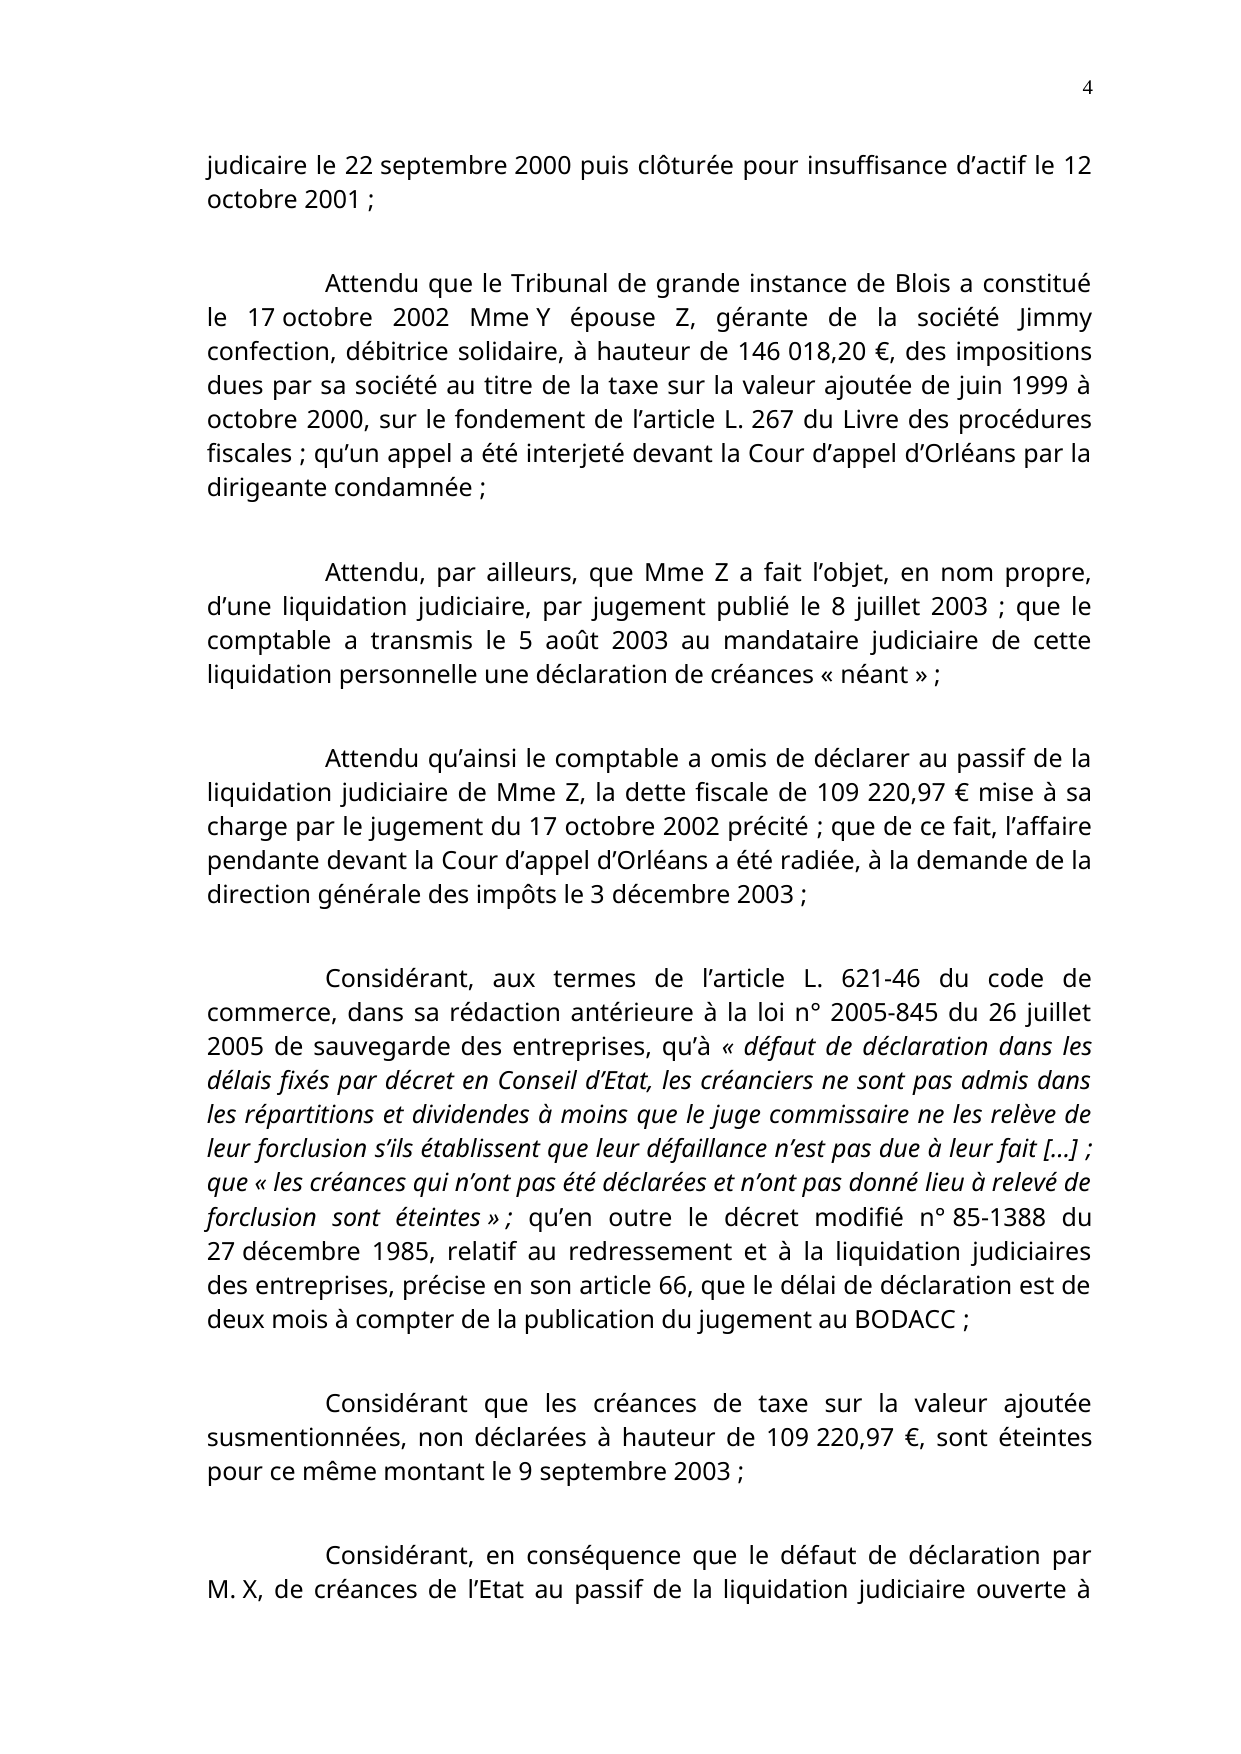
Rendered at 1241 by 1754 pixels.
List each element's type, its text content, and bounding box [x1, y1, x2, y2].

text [207, 148, 1093, 216]
text Attendu que le Tribunal de grande instance de Blois a constitué le 17 octobre 2002 Mme Y épouse Z, gérante de la société Jimmy confection, débitrice solidaire, à hauteur de 146 018,20 €, des impositions dues par sa société au titre de la taxe sur la valeur ajoutée de juin 1999 à octobre 2000, sur le fondement de l’article L. 267 du Livre des procédures fiscales ; qu’un appel a été interjeté devant la Cour d’appel d’Orléans par la dirigeante condamnée ; [207, 266, 1093, 504]
text Attendu qu’ainsi le comptable a omis de déclarer au passif de la liquidation judiciaire de Mme Z, la dette fiscale de 109 220,97 € mise à sa charge par le jugement du 17 octobre 2002 précité ; que de ce fait, l’affaire pendante devant la Cour d’appel d’Orléans a été radiée, à la demande de la direction générale des impôts le 3 décembre 2003 ; [207, 740, 1093, 911]
text Attendu, par ailleurs, que Mme Z a fait l’objet, en nom propre, d’une liquidation judiciaire, par jugement publié le 8 juillet 2003 ; que le comptable a transmis le 5 août 2003 au mandataire judiciaire de cette liquidation personnelle une déclaration de créances « néant » ; [207, 554, 1093, 690]
text Considérant que les créances de taxe sur la valeur ajoutée susmentionnées, non déclarées à hauteur de 109 220,97 €, sont éteintes pour ce même montant le 9 septembre 2003 ; [207, 1385, 1093, 1488]
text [207, 1538, 1093, 1606]
text Considérant, aux termes de l’article L. 621-46 du code de commerce, dans sa rédaction antérieure à la loi n° 2005-845 du 26 juillet 2005 de sauvegarde des entreprises, qu’à « défaut de déclaration dans les délais fixés par décret en Conseil d’Etat, les créanciers ne sont pas admis dans les répartitions et dividendes à moins que le juge commissaire ne les relève de leur forclusion s’ils établissent que leur défaillance n’est pas due à leur fait […] ; que « les créances qui n’ont pas été déclarées et n’ont pas donné lieu à relevé de forclusion sont éteintes » ; qu’en outre le décret modifié n° 85-1388 du 27 décembre 1985, relatif au redressement et à la liquidation judiciaires des entreprises, précise en son article 66, que le délai de déclaration est de deux mois à compter de la publication du jugement au BODACC ; [207, 961, 1093, 1335]
